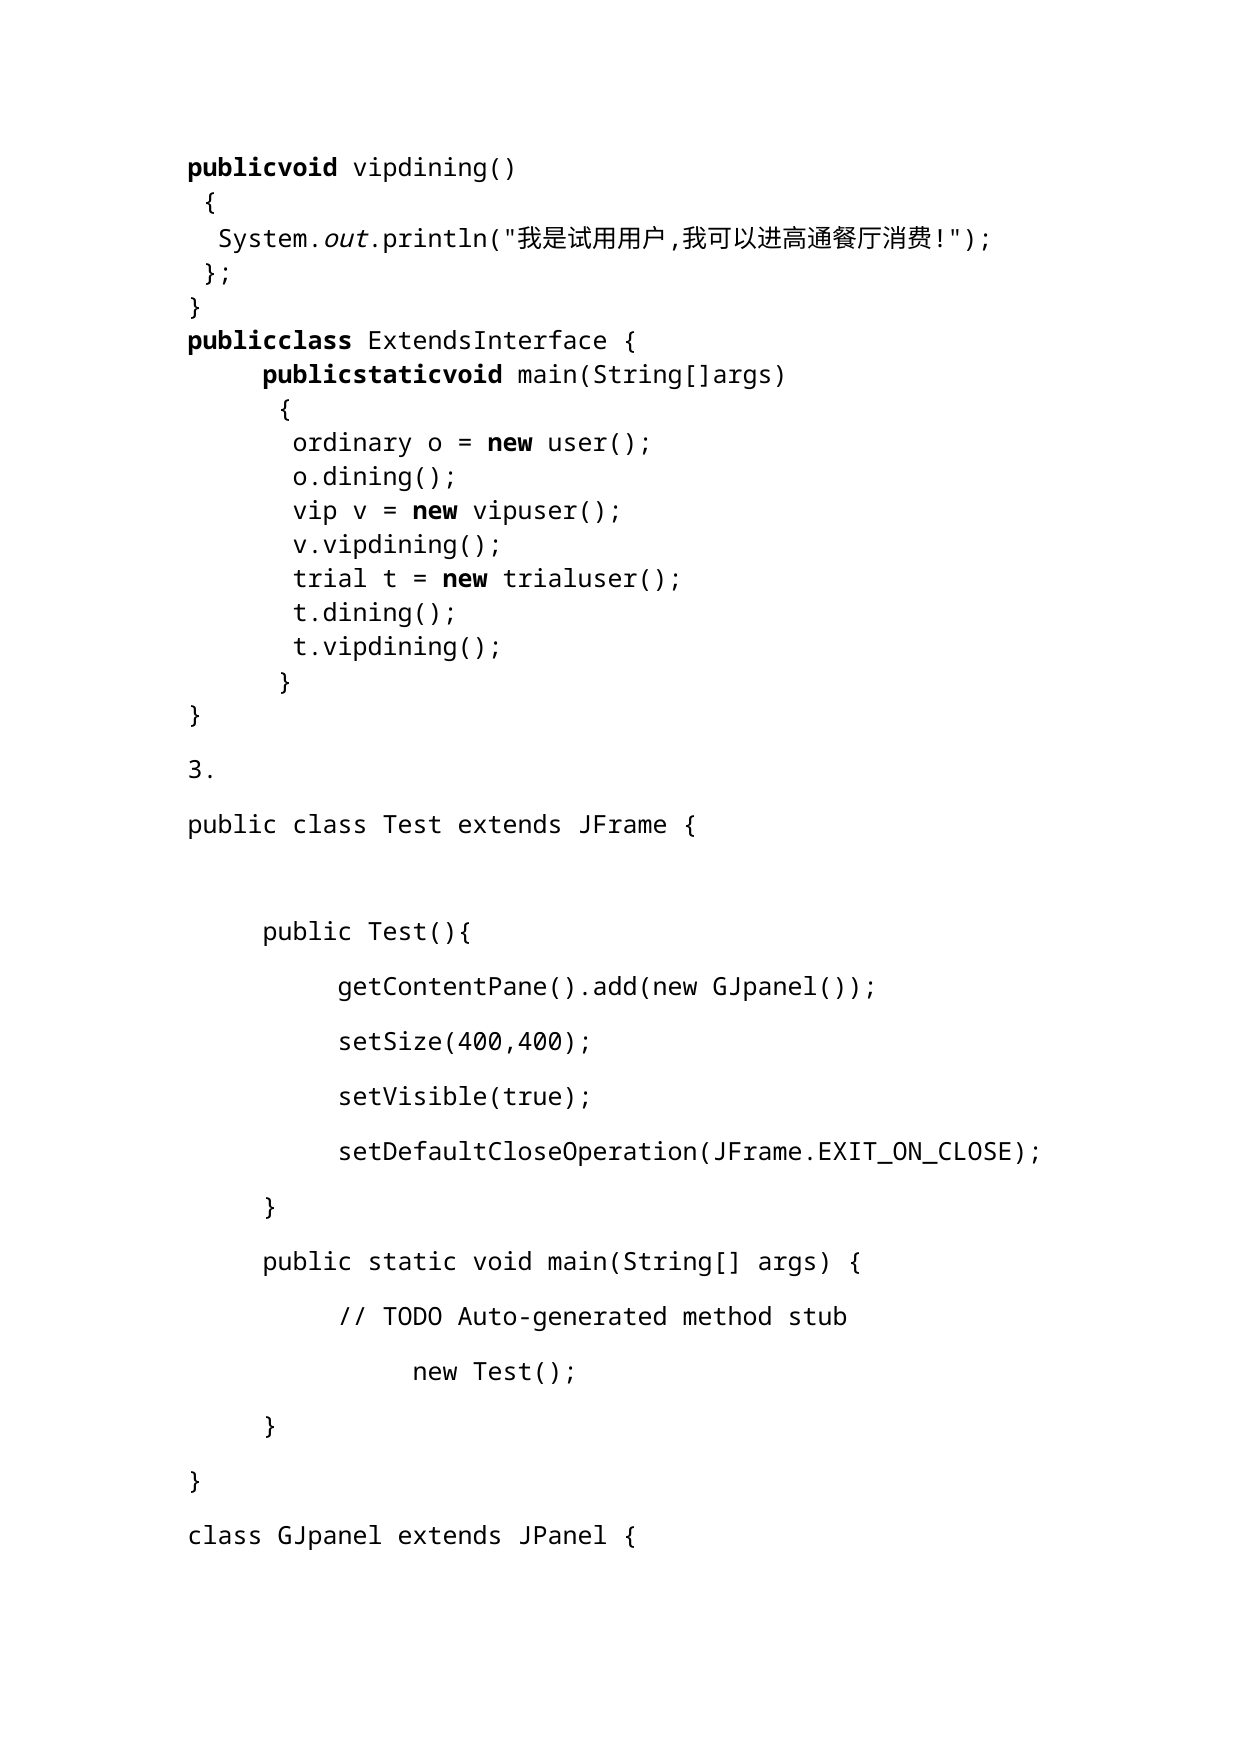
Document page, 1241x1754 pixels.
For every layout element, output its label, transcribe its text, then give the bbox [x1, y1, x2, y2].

text trial t = new trialuser(); [187, 561, 1053, 595]
text publicstaticvoid main(String[]args) [187, 357, 1053, 391]
text publicvoid vipdining() [187, 150, 1053, 184]
text public Test(){ [187, 914, 1053, 948]
text { [187, 391, 1053, 425]
text // TODO Auto-generated method stub [187, 1298, 1053, 1332]
text setDefaultCloseOperation(JFrame.EXIT_ON_CLOSE); [187, 1133, 1053, 1168]
text } [187, 1463, 1053, 1497]
text } [187, 697, 1053, 731]
text } [187, 663, 1053, 697]
text } [187, 1188, 1053, 1222]
text o.dining(); [187, 459, 1053, 493]
text t.dining(); [187, 595, 1053, 629]
text v.vipdining(); [187, 527, 1053, 561]
text vip v = new vipuser(); [187, 493, 1053, 527]
text class GJpanel extends JPanel { [187, 1518, 1053, 1552]
text } [187, 1408, 1053, 1442]
text System.out.println("我是试用用户,我可以进高通餐厅消费!"); [187, 218, 1053, 254]
text public static void main(String[] args) { [187, 1243, 1053, 1277]
text } [187, 288, 1053, 322]
text setSize(400,400); [187, 1024, 1053, 1058]
text t.vipdining(); [187, 629, 1053, 663]
text getContentPane().add(new GJpanel()); [187, 969, 1053, 1003]
text 3. [187, 752, 1053, 786]
text }; [187, 254, 1053, 288]
text new Test(); [187, 1353, 1053, 1387]
text setVisible(true); [187, 1079, 1053, 1113]
text publicclass ExtendsInterface { [187, 322, 1053, 357]
text { [187, 184, 1053, 218]
text ordinary o = new user(); [187, 425, 1053, 459]
text public class Test extends JFrame { [187, 807, 1053, 841]
